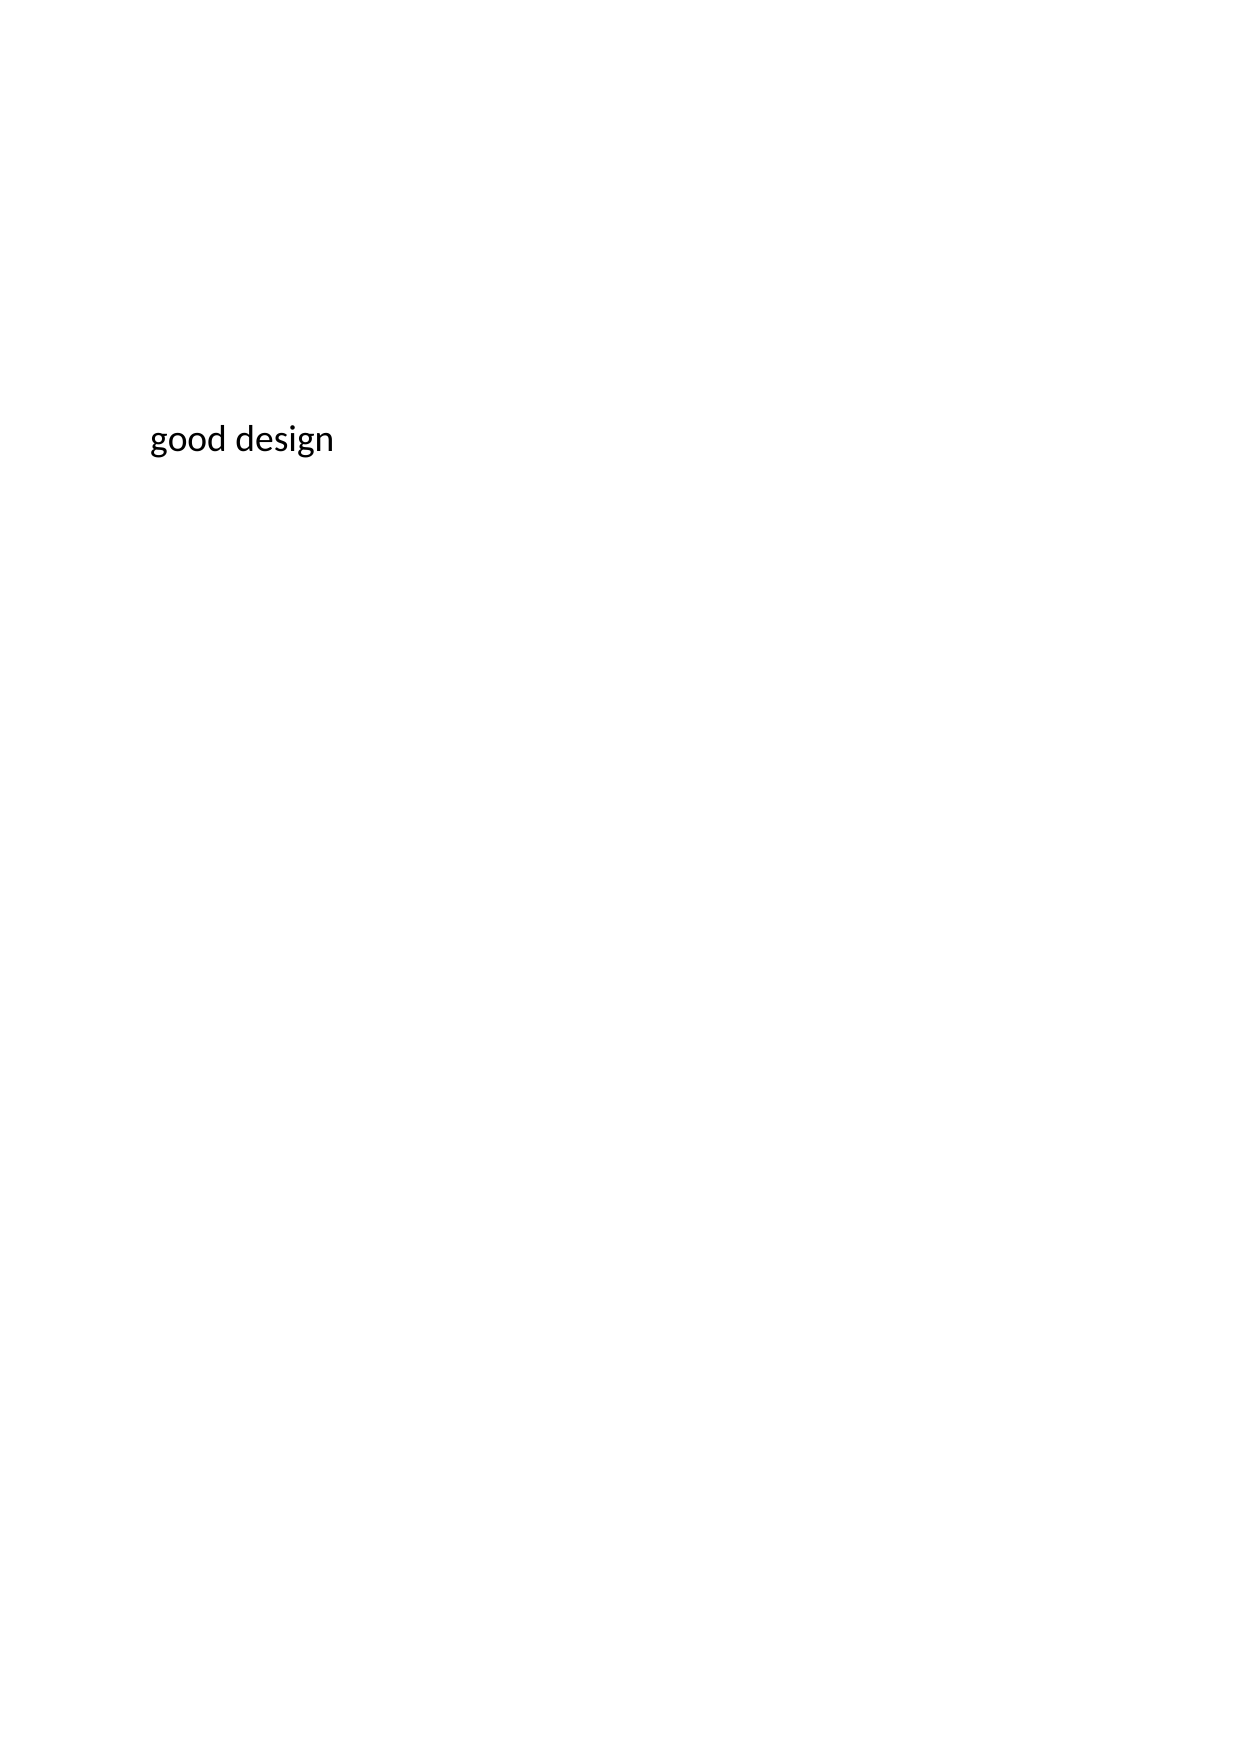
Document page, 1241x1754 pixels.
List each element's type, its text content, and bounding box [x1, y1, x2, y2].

text good design [150, 414, 1090, 460]
